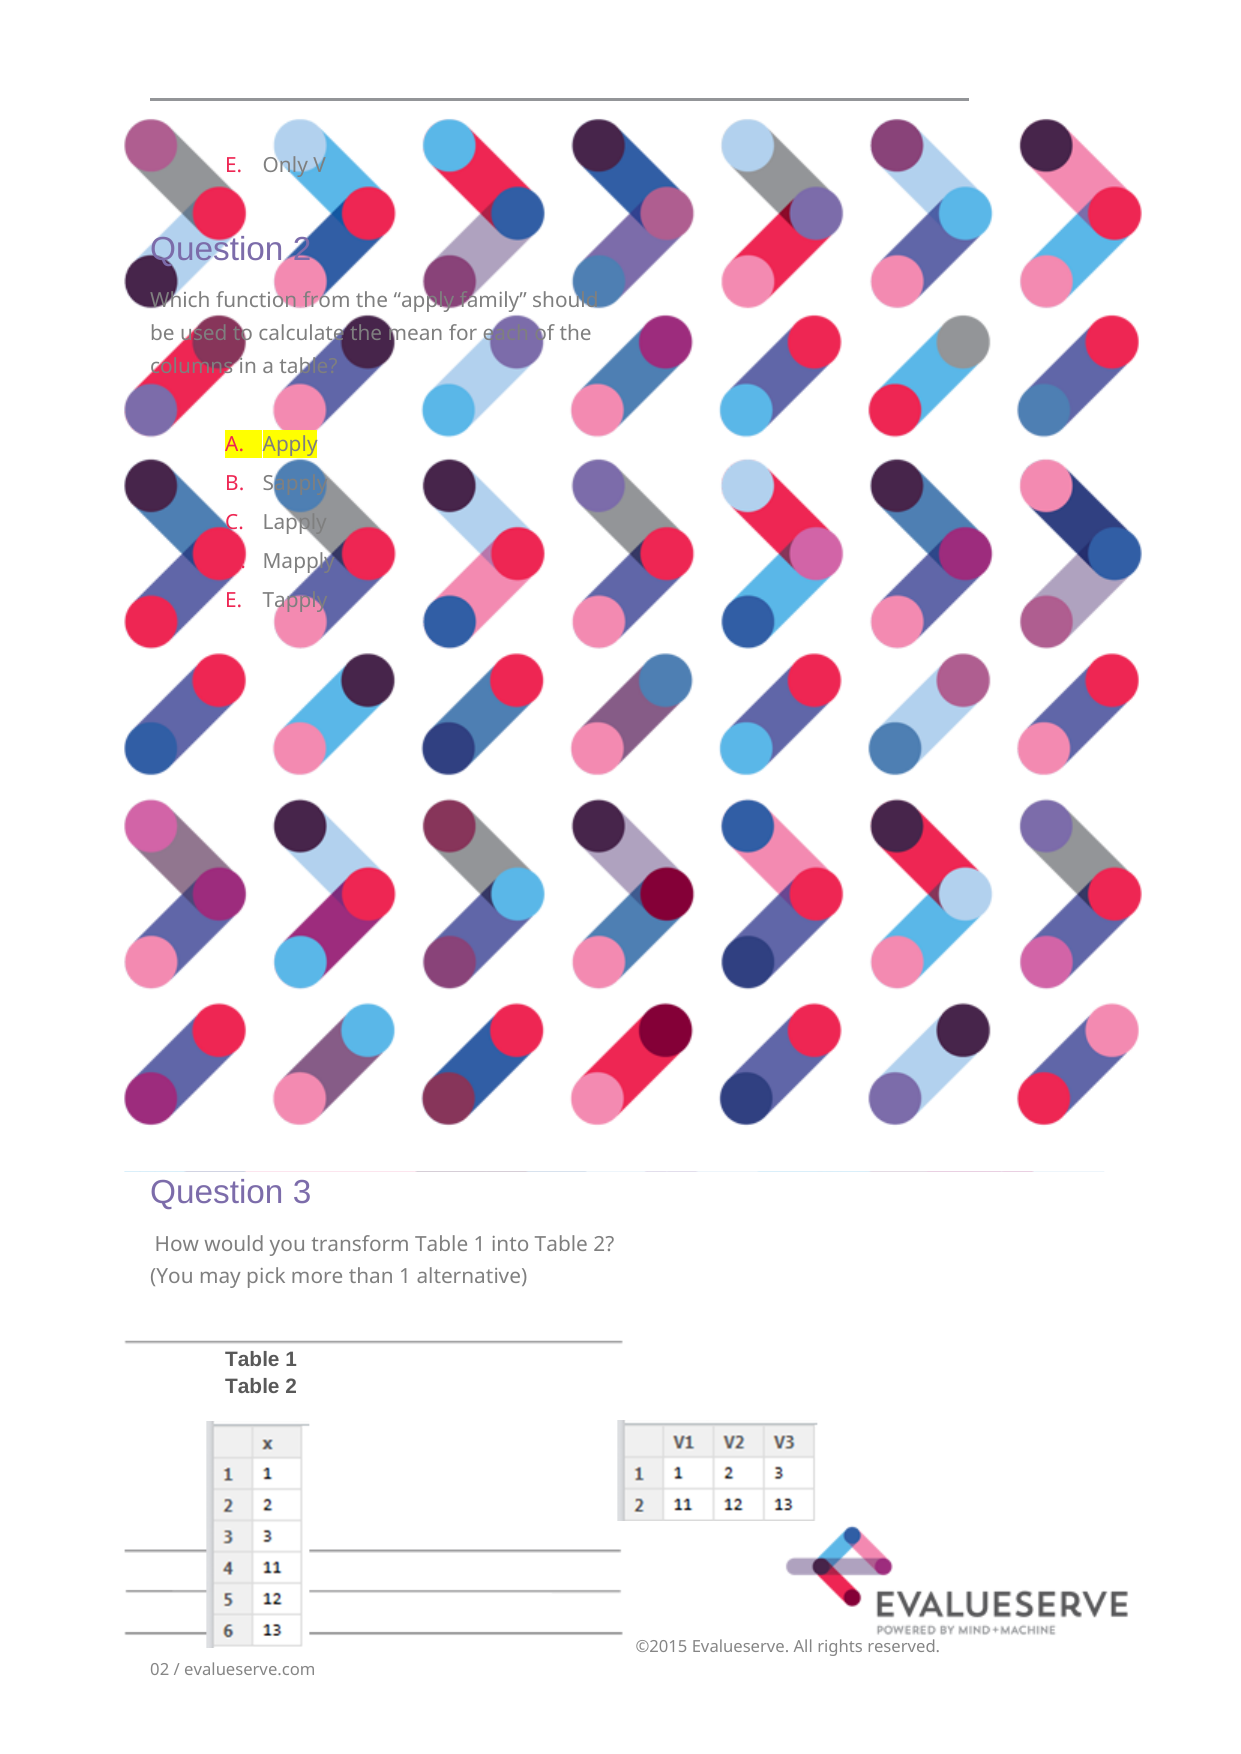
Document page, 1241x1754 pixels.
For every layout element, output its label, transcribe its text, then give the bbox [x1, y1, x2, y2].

picture [0, 0, 1241, 1754]
text Which function from the “apply family” should be used to calculate the mean for each of the columns in a table? [150, 286, 620, 379]
text Question 3 [150, 1172, 620, 1211]
list Tapply [225, 585, 620, 613]
text Question 2 [150, 229, 620, 267]
list Only V [225, 150, 620, 178]
text Table 1 Table 2 [150, 1347, 620, 1398]
list Sapply [225, 468, 620, 497]
list Lapply [225, 507, 620, 536]
list Mapply [225, 546, 620, 574]
text How would you transform Table 1 into Table 2? (You may pick more than 1 alternative) [150, 1229, 620, 1290]
list Apply [225, 429, 620, 458]
